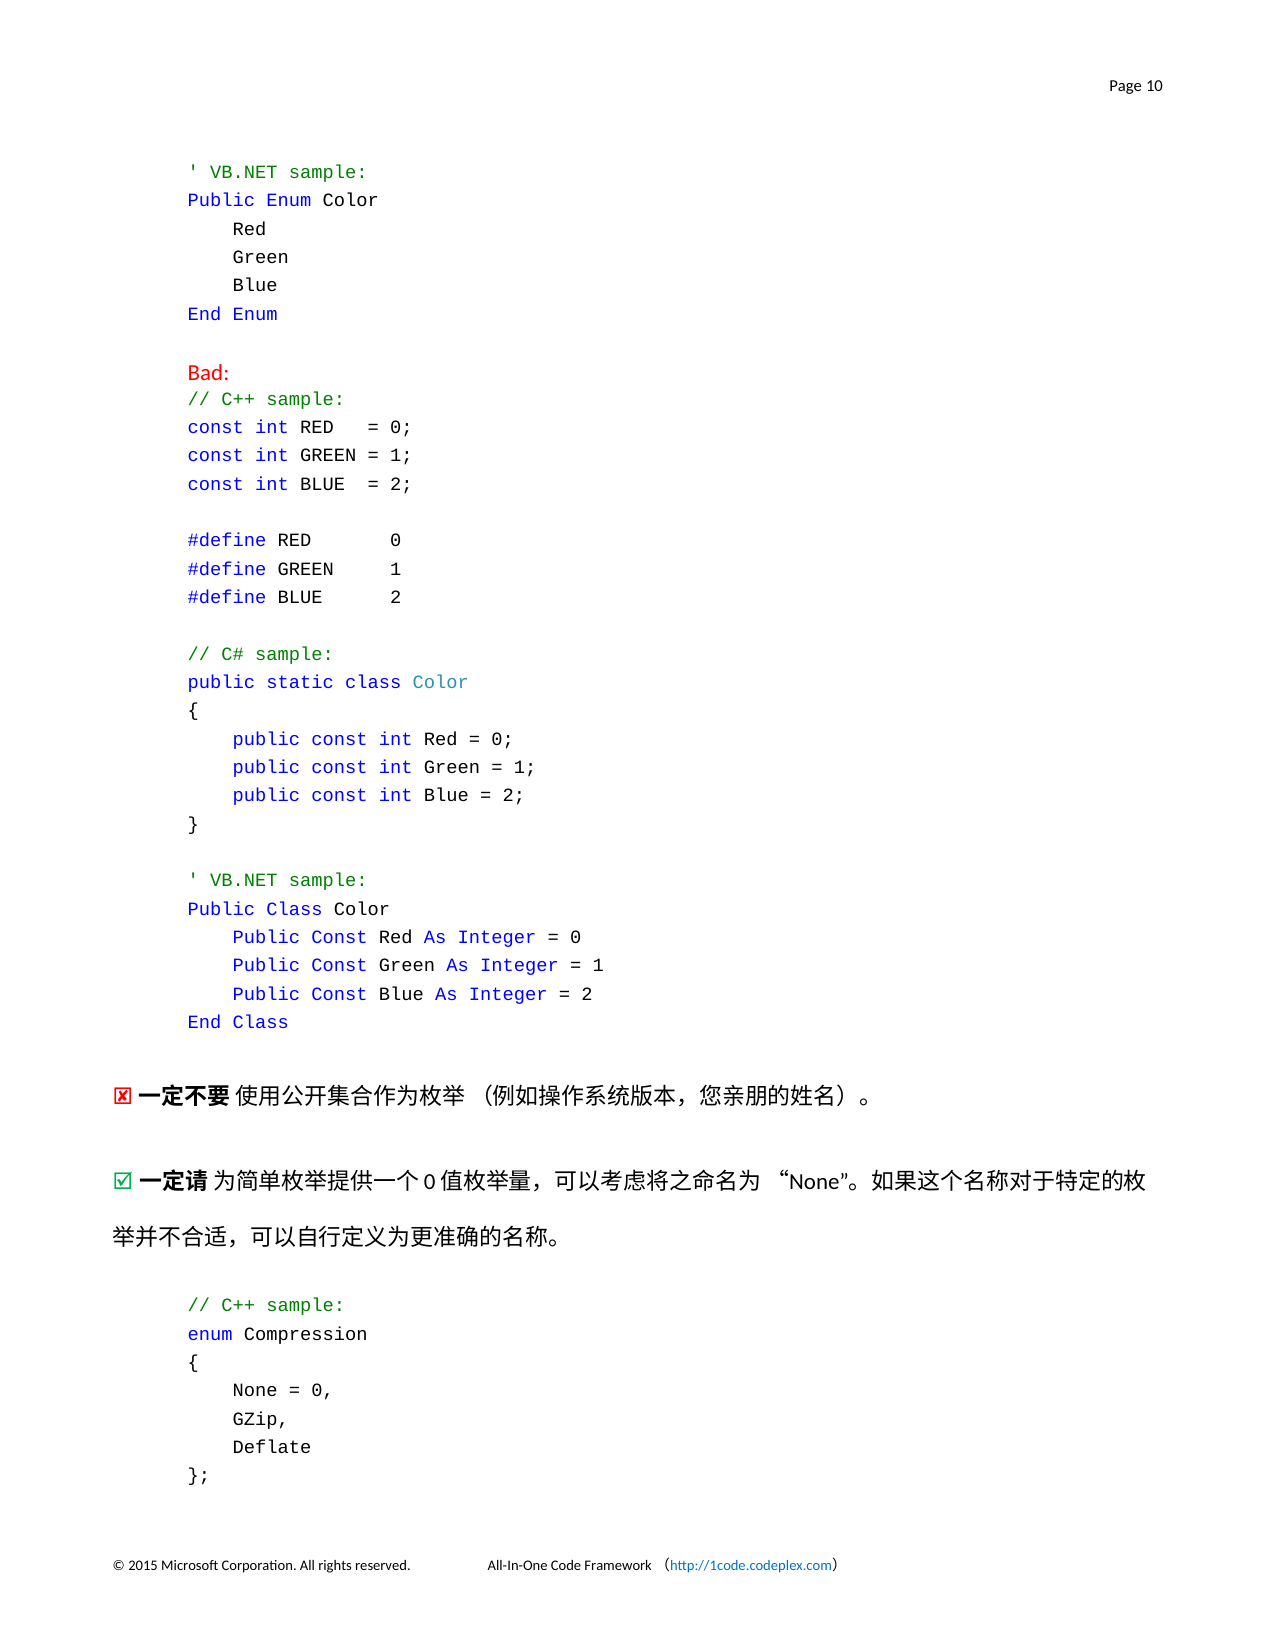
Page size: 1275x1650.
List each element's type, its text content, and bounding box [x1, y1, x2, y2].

text Public Const Green As Integer = 1 [187, 952, 1162, 981]
text ' VB.NET sample: [187, 867, 1162, 896]
text #define GREEN 1 [187, 556, 1162, 584]
text // C++ sample: [187, 386, 1162, 414]
text // C# sample: [187, 641, 1162, 669]
text Public Class Color [187, 896, 1162, 924]
text { [187, 697, 1162, 726]
text Public Const Red As Integer = 0 [187, 924, 1162, 952]
text enum Compression [187, 1321, 1162, 1349]
text 一定请 为简单枚举提供一个0值枚举量，可以考虑将之命名为 “None”。如果这个名称对于特定的枚举并不合适，可以自行定义为更准确的名称。 [112, 1151, 1162, 1264]
text End Class [187, 1009, 1162, 1037]
text }; [187, 1462, 1162, 1491]
text // C++ sample: [187, 1292, 1162, 1321]
text None = 0, [187, 1377, 1162, 1406]
text GZip, [187, 1406, 1162, 1434]
text public const int Red = 0; [187, 726, 1162, 754]
text public const int Blue = 2; [187, 782, 1162, 811]
text Deflate [187, 1434, 1162, 1462]
text const int GREEN = 1; [187, 442, 1162, 471]
text const int BLUE = 2; [187, 471, 1162, 499]
text Red [187, 216, 1162, 244]
text Public Enum Color [187, 187, 1162, 216]
text public const int Green = 1; [187, 754, 1162, 782]
text Blue [187, 272, 1162, 301]
text 一定不要 使用公开集合作为枚举 （例如操作系统版本，您亲朋的姓名）。 [112, 1066, 1162, 1122]
text ' VB.NET sample: [187, 159, 1162, 187]
text { [187, 1349, 1162, 1377]
text const int RED = 0; [187, 414, 1162, 442]
text } [187, 811, 1162, 839]
text Bad: [187, 357, 1162, 386]
text End Enum [187, 301, 1162, 329]
text #define RED 0 [187, 527, 1162, 556]
text Green [187, 244, 1162, 272]
text Public Const Blue As Integer = 2 [187, 981, 1162, 1009]
text public static class Color [187, 669, 1162, 697]
text #define BLUE 2 [187, 584, 1162, 612]
